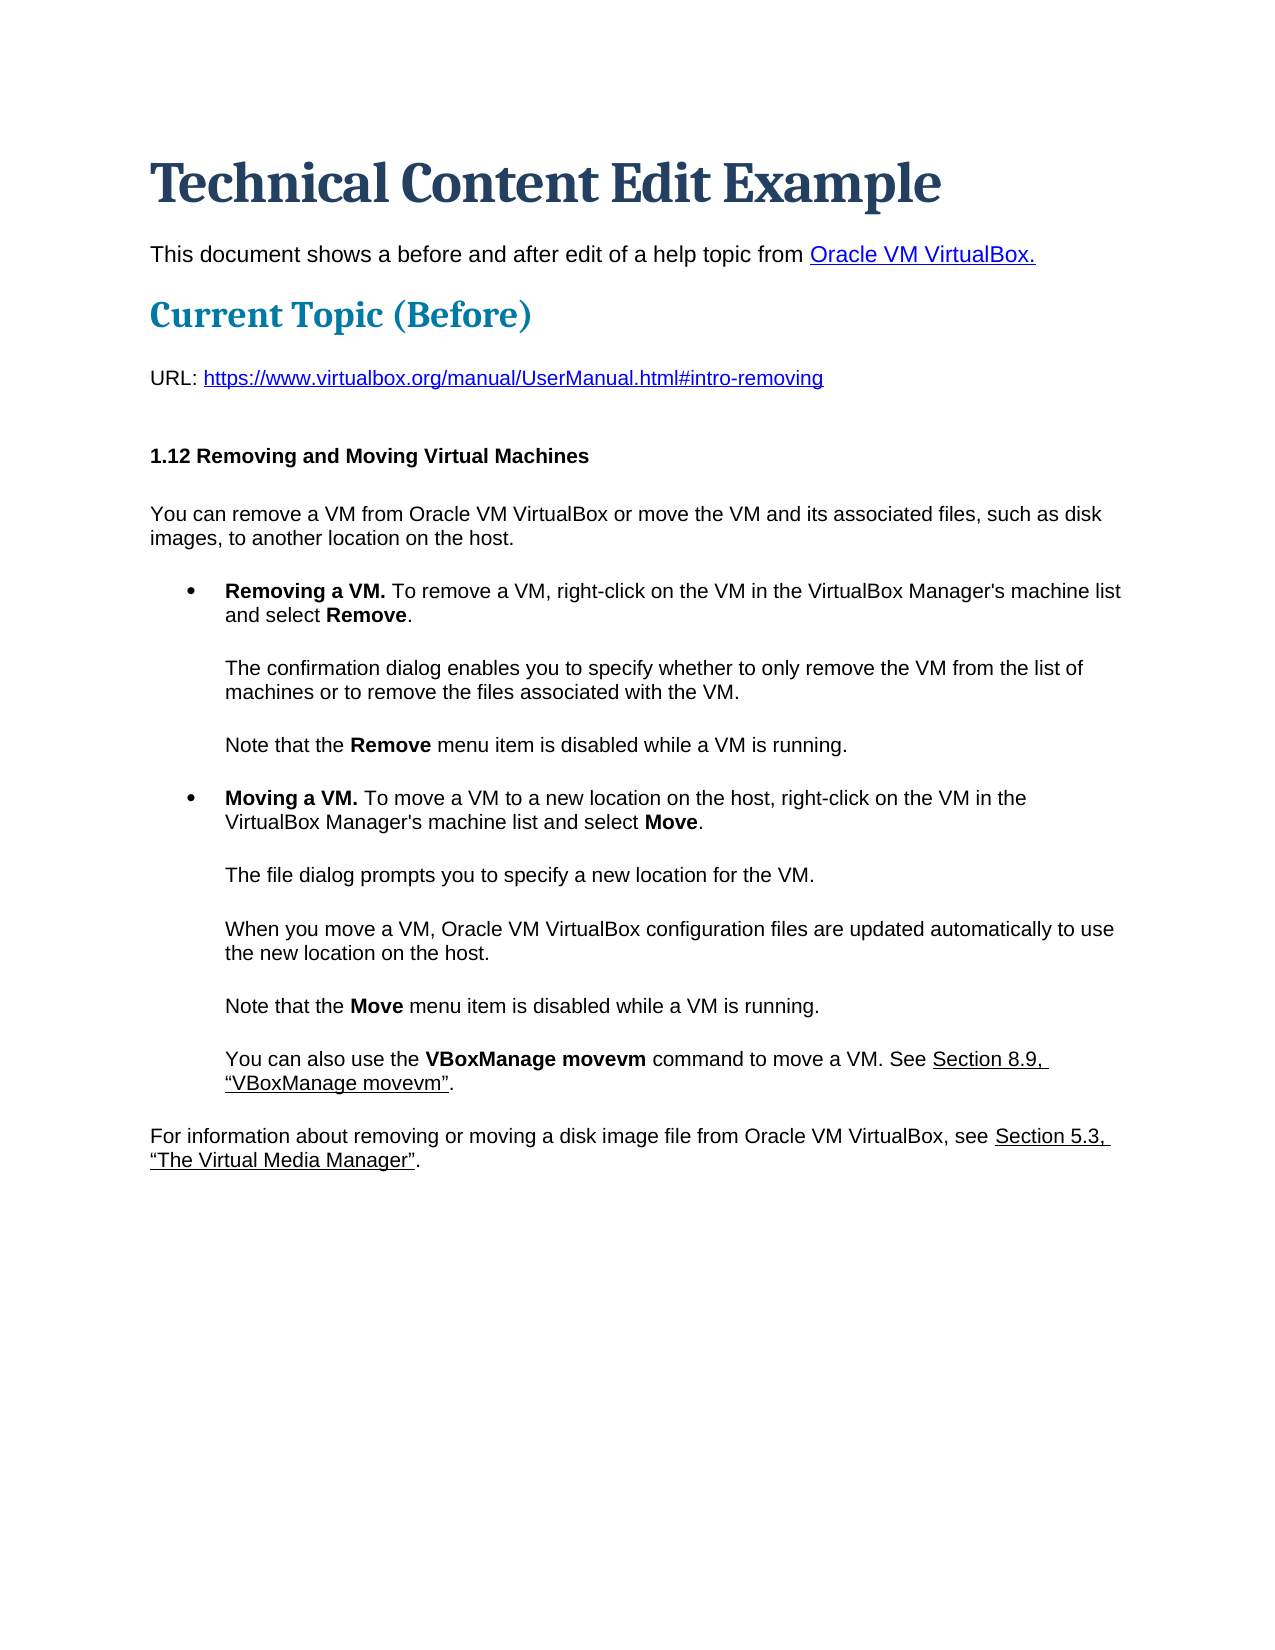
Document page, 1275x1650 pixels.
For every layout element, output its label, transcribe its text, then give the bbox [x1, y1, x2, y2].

text You can also use the VBoxManage movevm command to move a VM. See Section 8.9, “VBoxManage movevm”. [225, 1047, 1125, 1094]
text Note that the Move menu item is disabled while a VM is running. [225, 993, 1125, 1017]
list Moving a VM. To move a VM to a new location on the host, right-click on the VM in the VirtualBox Manager's machine list and select Move. [187, 786, 1125, 834]
text This document shows a before and after edit of a help topic from Oracle VM VirtualBox. [150, 241, 1125, 267]
text For information about removing or moving a disk image file from Oracle VM VirtualBox, see Section 5.3, “The Virtual Media Manager”. [150, 1124, 1125, 1172]
list Removing a VM. To remove a VM, right-click on the VM in the VirtualBox Manager's machine list and select Remove. [187, 579, 1125, 627]
text The file dialog prompts you to specify a new location for the VM. [225, 863, 1125, 887]
text URL: https://www.virtualbox.org/manual/UserManual.html#intro-removing [150, 365, 1125, 389]
text The confirmation dialog enables you to specify whether to only remove the VM from the list of machines or to remove the files associated with the VM. [225, 656, 1125, 704]
text You can remove a VM from Oracle VM VirtualBox or move the VM and its associated files, such as disk images, to another location on the host. [150, 502, 1125, 549]
text Note that the Remove menu item is disabled while a VM is running. [225, 733, 1125, 757]
title Technical Content Edit Example [150, 150, 1125, 217]
subtitle Current Topic (Before) [150, 293, 1125, 337]
text 1.12 Removing and Moving Virtual Machines [150, 444, 1125, 468]
text When you move a VM, Oracle VM VirtualBox configuration files are updated automatically to use the new location on the host. [225, 916, 1125, 964]
